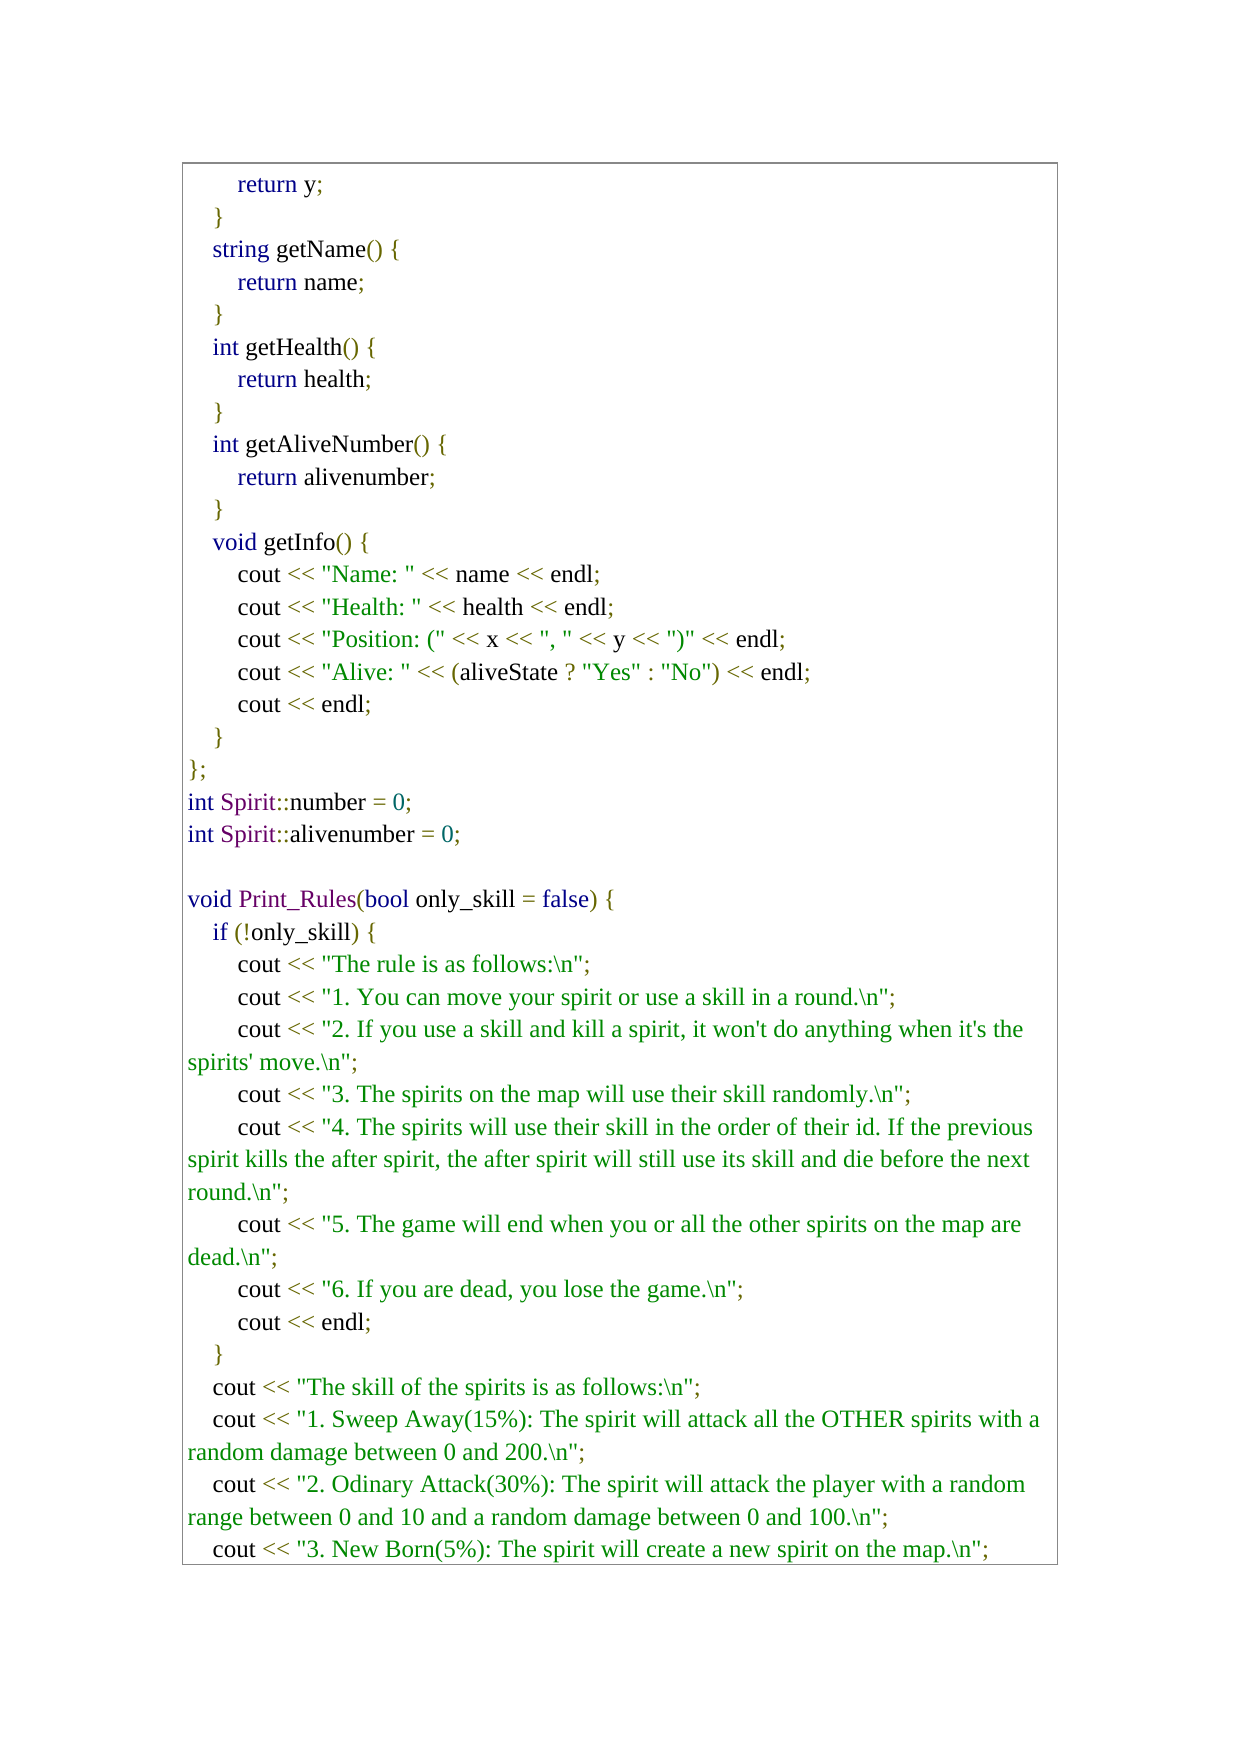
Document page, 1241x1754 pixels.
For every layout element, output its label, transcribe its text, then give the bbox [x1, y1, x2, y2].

text cout << "Health: " << health << endl; [187, 590, 1053, 623]
text cout << "Position: (" << x << ", " << y << ")" << endl; [187, 623, 1053, 655]
text void Print_Rules(bool only_skill = false) { [187, 883, 1053, 915]
text } [187, 298, 1053, 330]
text int getAliveNumber() { [187, 428, 1053, 460]
text }; [187, 753, 1053, 785]
text string getName() { [187, 233, 1053, 265]
text cout << "The rule is as follows:\n"; [187, 948, 1053, 980]
text cout << "Alive: " << (aliveState ? "Yes" : "No") << endl; [187, 655, 1053, 688]
text cout << endl; [187, 1305, 1053, 1338]
text cout << "4. The spirits will use their skill in the order of their id. If the previous spirit kills the after spirit, the after spirit will still use its skill and die before the next round.\n"; [187, 1110, 1053, 1208]
text int Spirit::number = 0; [187, 785, 1053, 818]
text } [187, 493, 1053, 525]
text cout << "The skill of the spirits is as follows:\n"; [187, 1370, 1053, 1403]
text cout << "1. Sweep Away(15%): The spirit will attack all the OTHER spirits with a random damage between 0 and 200.\n"; [187, 1403, 1053, 1468]
text } [187, 395, 1053, 428]
text cout << endl; [187, 688, 1053, 720]
text int getHealth() { [187, 330, 1053, 363]
text cout << "2. Odinary Attack(30%): The spirit will attack the player with a random range between 0 and 10 and a random damage between 0 and 100.\n"; [187, 1468, 1053, 1533]
text cout << "Name: " << name << endl; [187, 558, 1053, 590]
text return name; [187, 265, 1053, 298]
text } [187, 200, 1053, 233]
text } [187, 720, 1053, 753]
text return y; [183, 164, 1057, 200]
text cout << "5. The game will end when you or all the other spirits on the map are dead.\n"; [187, 1208, 1053, 1273]
text cout << "3. The spirits on the map will use their skill randomly.\n"; [187, 1078, 1053, 1110]
text return health; [187, 363, 1053, 395]
text int Spirit::alivenumber = 0; [187, 818, 1053, 850]
text return alivenumber; [187, 460, 1053, 493]
text } [187, 1338, 1053, 1370]
text cout << "1. You can move your spirit or use a skill in a round.\n"; [187, 980, 1053, 1013]
text cout << "3. New Born(5%): The spirit will create a new spirit on the map.\n"; [187, 1533, 1053, 1564]
text void getInfo() { [187, 525, 1053, 558]
text cout << "6. If you are dead, you lose the game.\n"; [187, 1273, 1053, 1305]
text cout << "2. If you use a skill and kill a spirit, it won't do anything when it's the spirits' move.\n"; [187, 1013, 1053, 1078]
text if (!only_skill) { [187, 915, 1053, 948]
